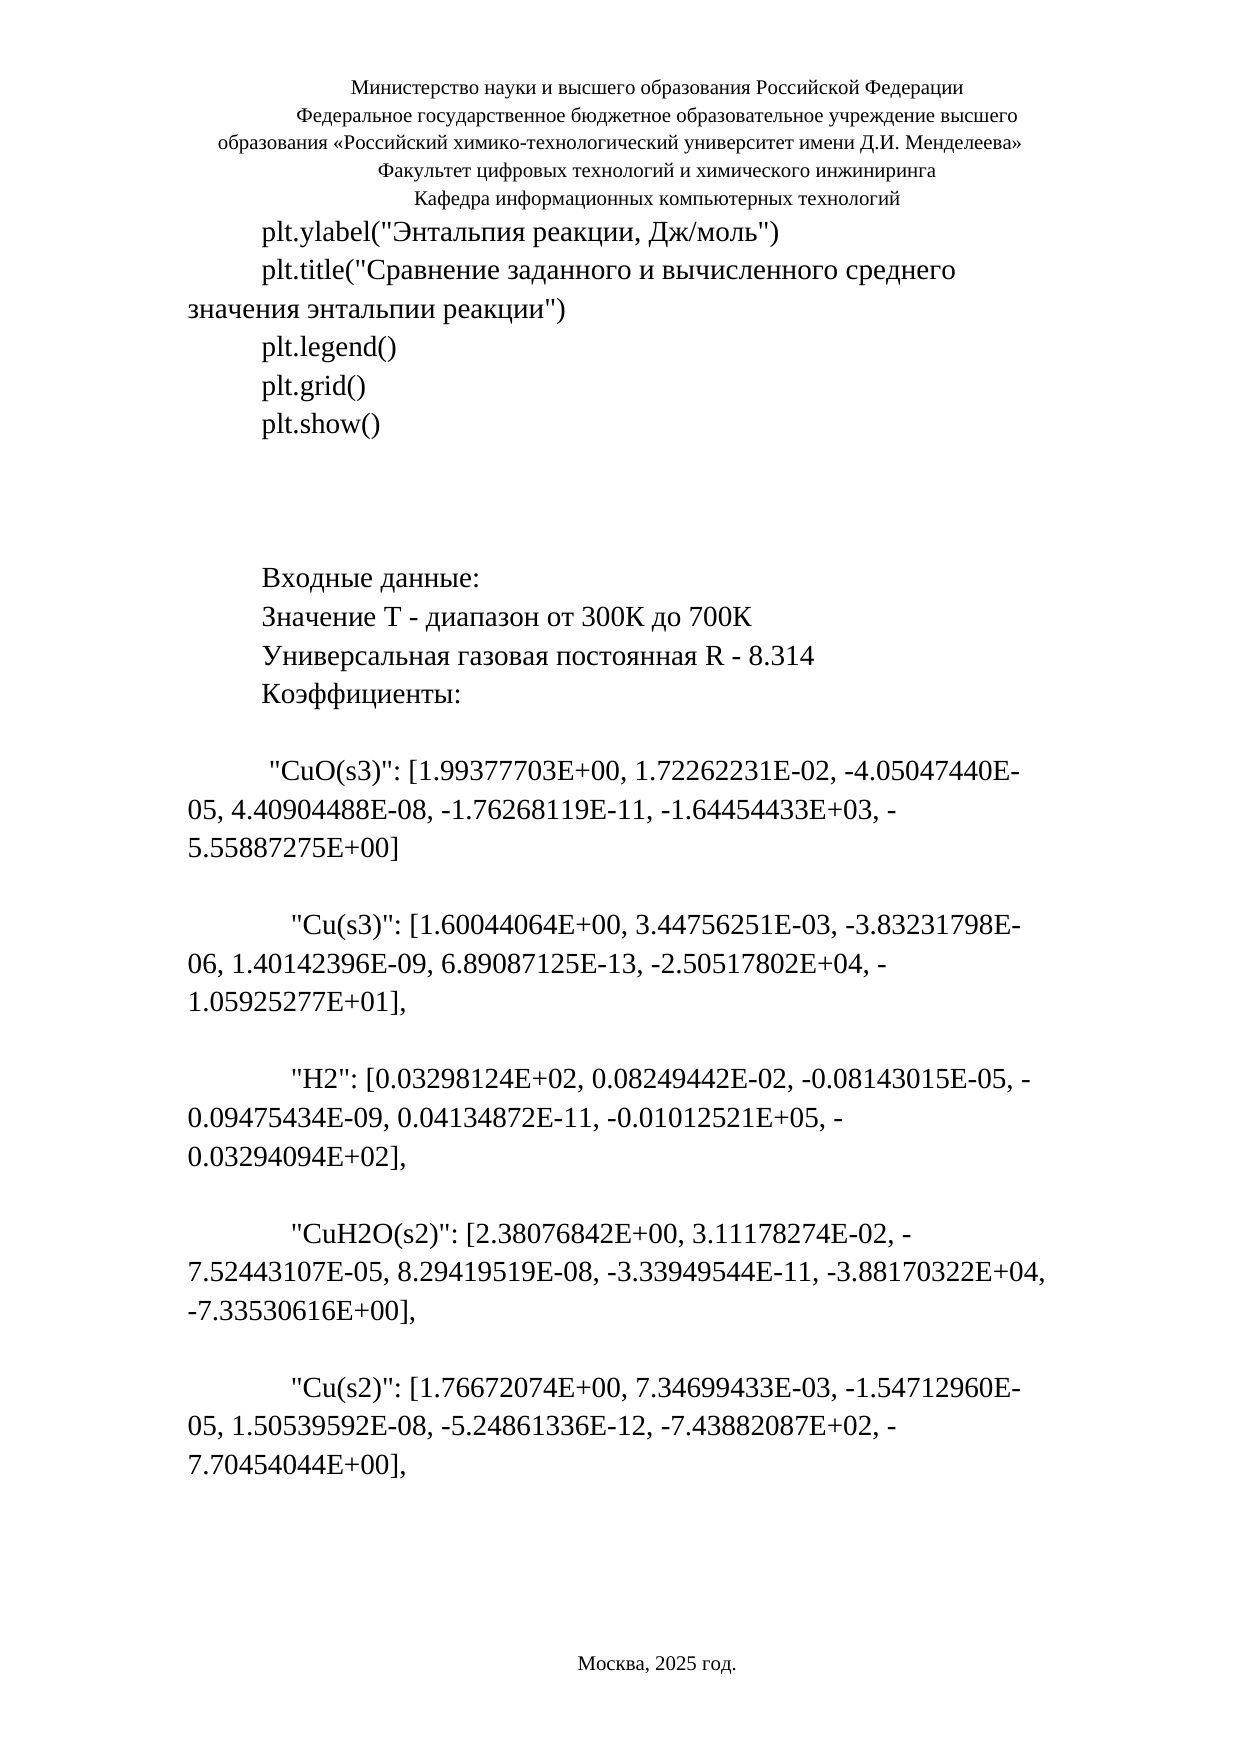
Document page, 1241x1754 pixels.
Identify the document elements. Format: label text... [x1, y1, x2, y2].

text "CuO(s3)": [1.99377703E+00, 1.72262231E-02, -4.05047440E-05, 4.40904488E-08, -1.76268119E-11, -1.64454433E+03, -5.55887275E+00] [187, 753, 1053, 864]
text "Cu(s3)": [1.60044064E+00, 3.44756251E-03, -3.83231798E-06, 1.40142396E-09, 6.89087125E-13, -2.50517802E+04, -1.05925277E+01], [187, 907, 1053, 1018]
text Значение T - диапазон от 300К до 700К [187, 599, 1053, 633]
text plt.ylabel("Энтальпия реакции, Дж/моль") [187, 214, 1053, 247]
text plt.legend() [187, 329, 1053, 363]
text Универсальная газовая постоянная R - 8.314 Коэффициенты: [187, 638, 1053, 710]
text "CuH2O(s2)": [2.38076842E+00, 3.11178274E-02, -7.52443107E-05, 8.29419519E-08, -3.33949544E-11, -3.88170322E+04, -7.33530616E+00], [187, 1216, 1053, 1326]
text Входные данные: [187, 561, 1053, 594]
text plt.show() [187, 406, 1053, 440]
text "H2": [0.03298124E+02, 0.08249442E-02, -0.08143015E-05, -0.09475434E-09, 0.04134872E-11, -0.01012521E+05, -0.03294094E+02], [187, 1062, 1053, 1172]
text plt.title("Сравнение заданного и вычисленного среднего значения энтальпии реакции") [187, 252, 1053, 324]
text plt.grid() [187, 368, 1053, 401]
text "Cu(s2)": [1.76672074E+00, 7.34699433E-03, -1.54712960E-05, 1.50539592E-08, -5.24861336E-12, -7.43882087E+02, -7.70454044E+00], [187, 1370, 1053, 1481]
